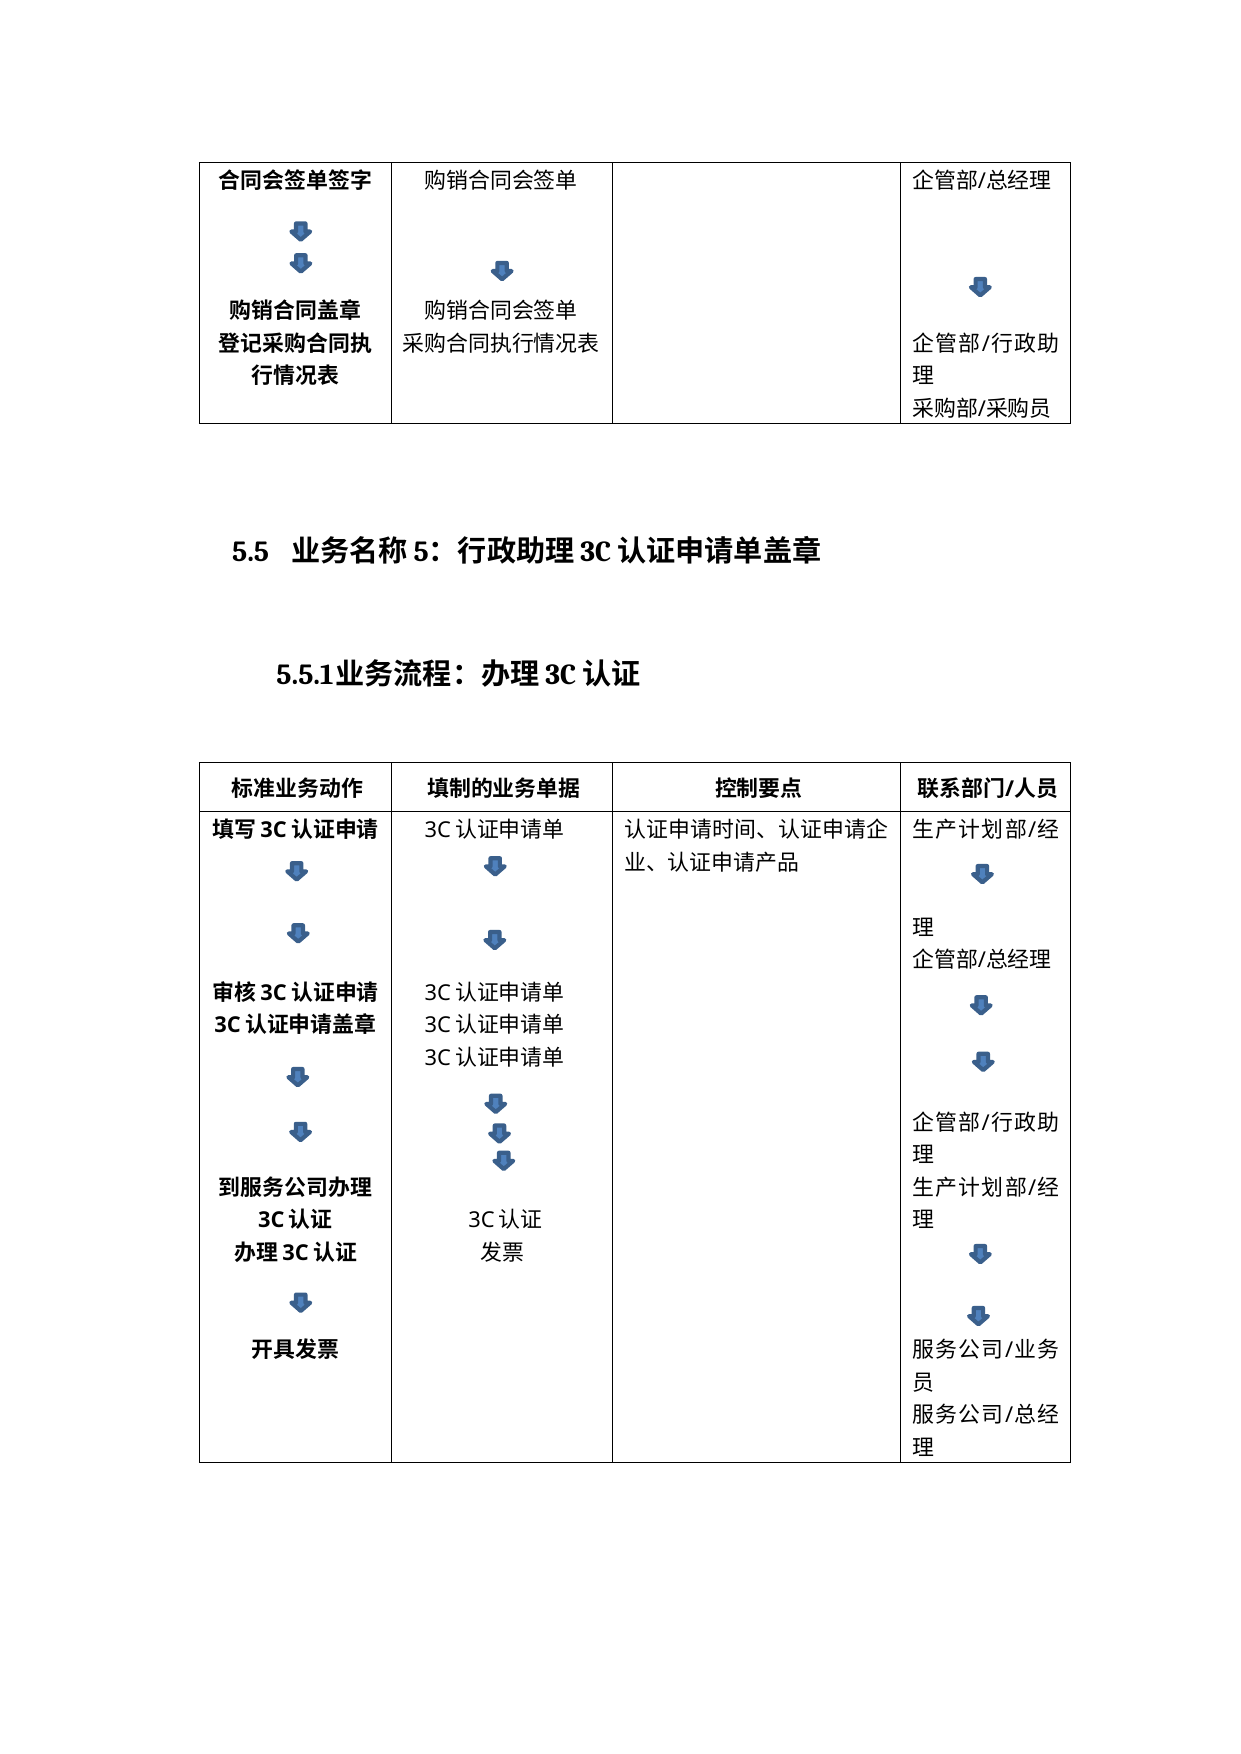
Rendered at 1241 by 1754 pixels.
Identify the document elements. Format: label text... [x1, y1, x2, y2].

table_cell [200, 163, 391, 423]
table_cell 填写3C认证申请 审核3C认证申请 3C认证申请盖章 到服务公司办理3C认证 办理3C认证 开具发票 [200, 812, 391, 1462]
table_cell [392, 163, 612, 423]
subtitle 业务流程：办理3C认证 [276, 639, 1053, 704]
table_header 标准业务动作 [200, 763, 391, 811]
table_header 填制的业务单据 [392, 763, 612, 811]
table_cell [613, 163, 900, 423]
table_header 联系部门/人员 [901, 763, 1070, 811]
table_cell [901, 163, 1070, 423]
table_cell 3C认证申请单 3C认证申请单 3C认证申请单 3C认证申请单 3C认证 发票 [392, 812, 612, 1462]
table_cell 认证申请时间、认证申请企业、认证申请产品 [613, 812, 900, 1462]
table_header 控制要点 [613, 763, 900, 811]
subtitle 业务名称5：行政助理3C认证申请单盖章 [232, 516, 1053, 581]
table_cell 生产计划部/经理 企管部/总经理 企管部/行政助理 生产计划部/经理 服务公司/业务员 服务公司/总经理 [901, 812, 1070, 1462]
